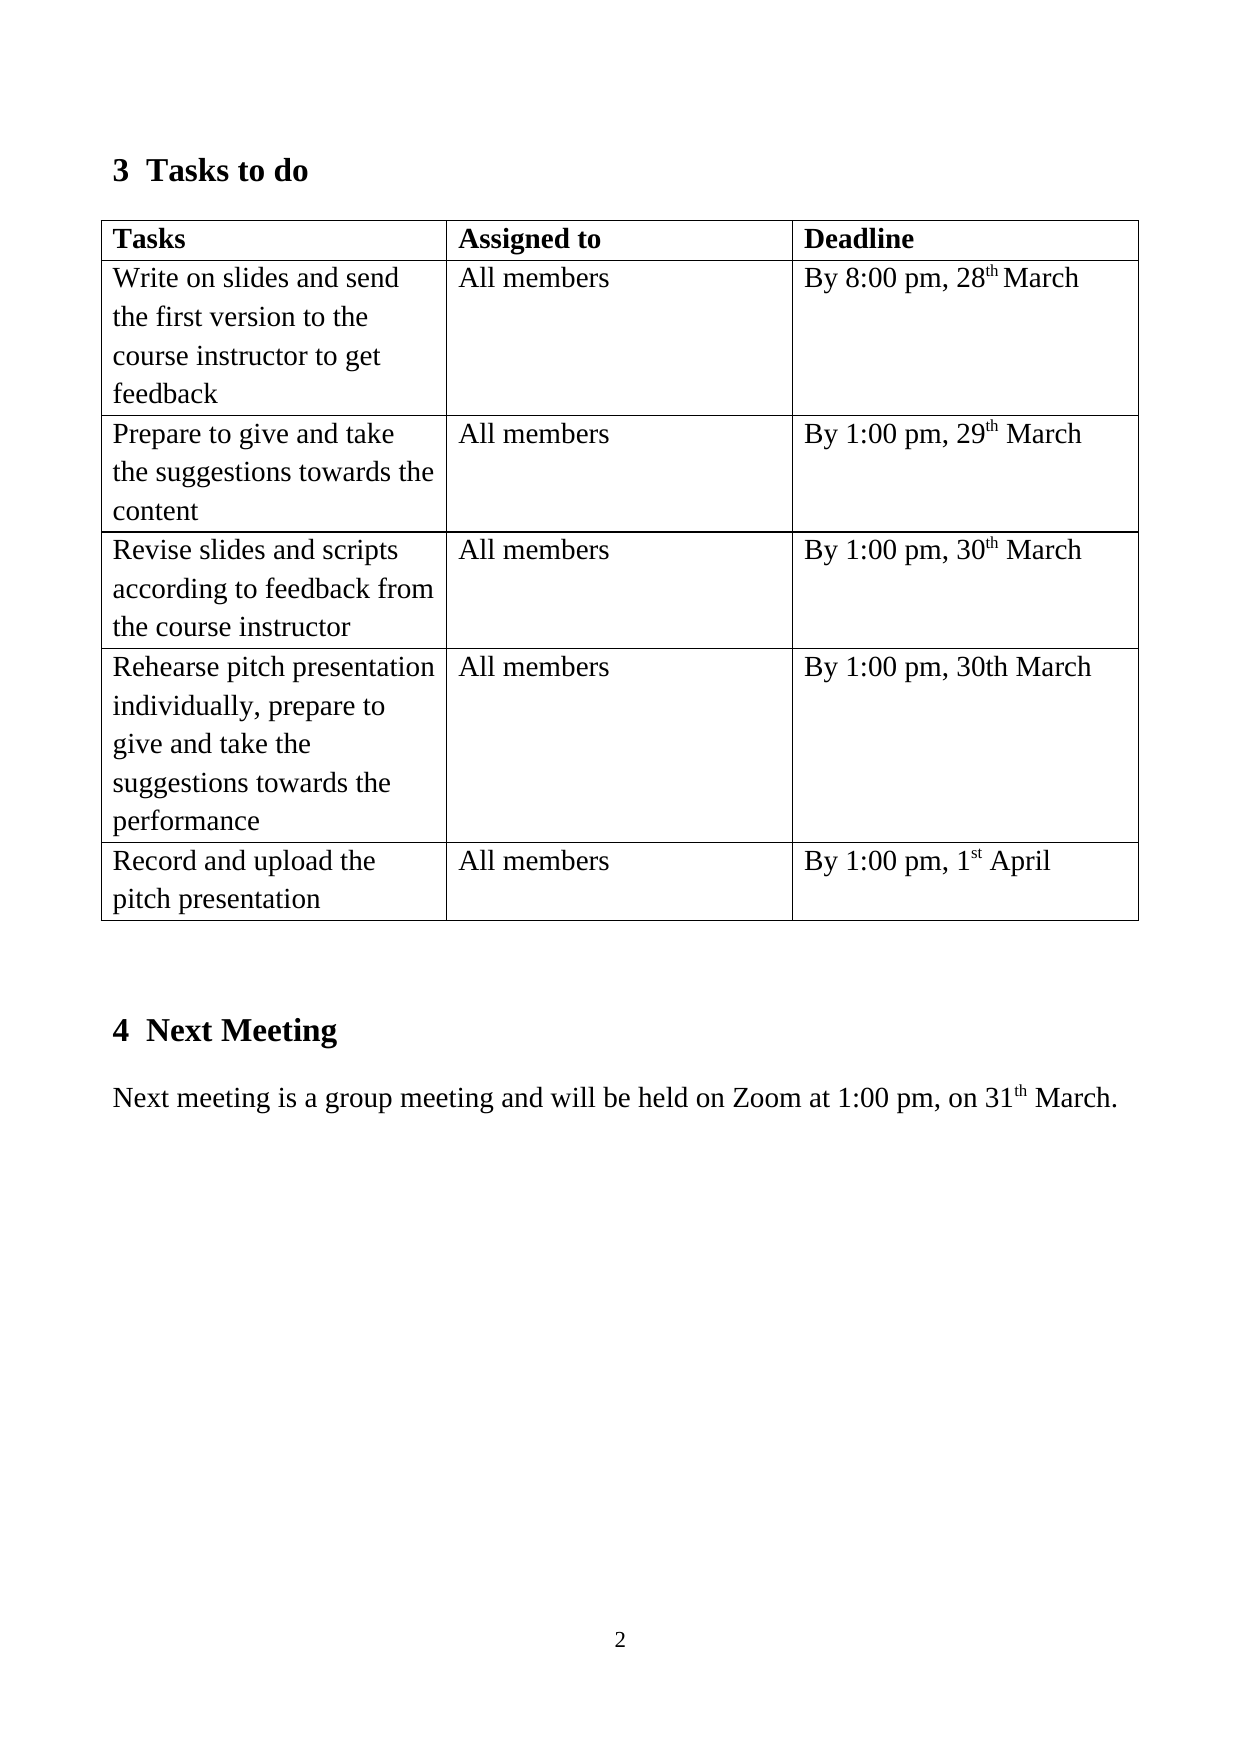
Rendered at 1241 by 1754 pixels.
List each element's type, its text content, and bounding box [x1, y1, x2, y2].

table_cell All members [447, 416, 792, 531]
table_cell By 1:00 pm, 30th March [793, 649, 1138, 842]
table_cell By 8:00 pm, 28th March [793, 261, 1138, 415]
table_cell Revise slides and scripts according to feedback from the course instructor [102, 533, 446, 648]
table_header Tasks [102, 221, 446, 259]
table_header Deadline [793, 221, 1138, 259]
table_cell All members [447, 533, 792, 648]
table_cell All members [447, 649, 792, 842]
table_cell Record and upload the pitch presentation [102, 843, 446, 920]
table_cell By 1:00 pm, 29th March [793, 416, 1138, 531]
table_cell Write on slides and send the first version to the course instructor to get feedback [102, 261, 446, 415]
subtitle 4 Next Meeting [112, 1011, 1128, 1049]
table_cell Rehearse pitch presentation individually, prepare to give and take the suggestions towards the performance [102, 649, 446, 842]
table_cell All members [447, 261, 792, 415]
table_cell By 1:00 pm, 1st April [793, 843, 1138, 920]
text Next meeting is a group meeting and will be held on Zoom at 1:00 pm, on 31th March. [112, 1081, 1128, 1114]
table_cell By 1:00 pm, 30th March [793, 533, 1138, 648]
subtitle 3 Tasks to do [112, 150, 1128, 188]
table_cell All members [447, 843, 792, 920]
table_header Assigned to [447, 221, 792, 259]
table_cell Prepare to give and take the suggestions towards the content [102, 416, 446, 531]
